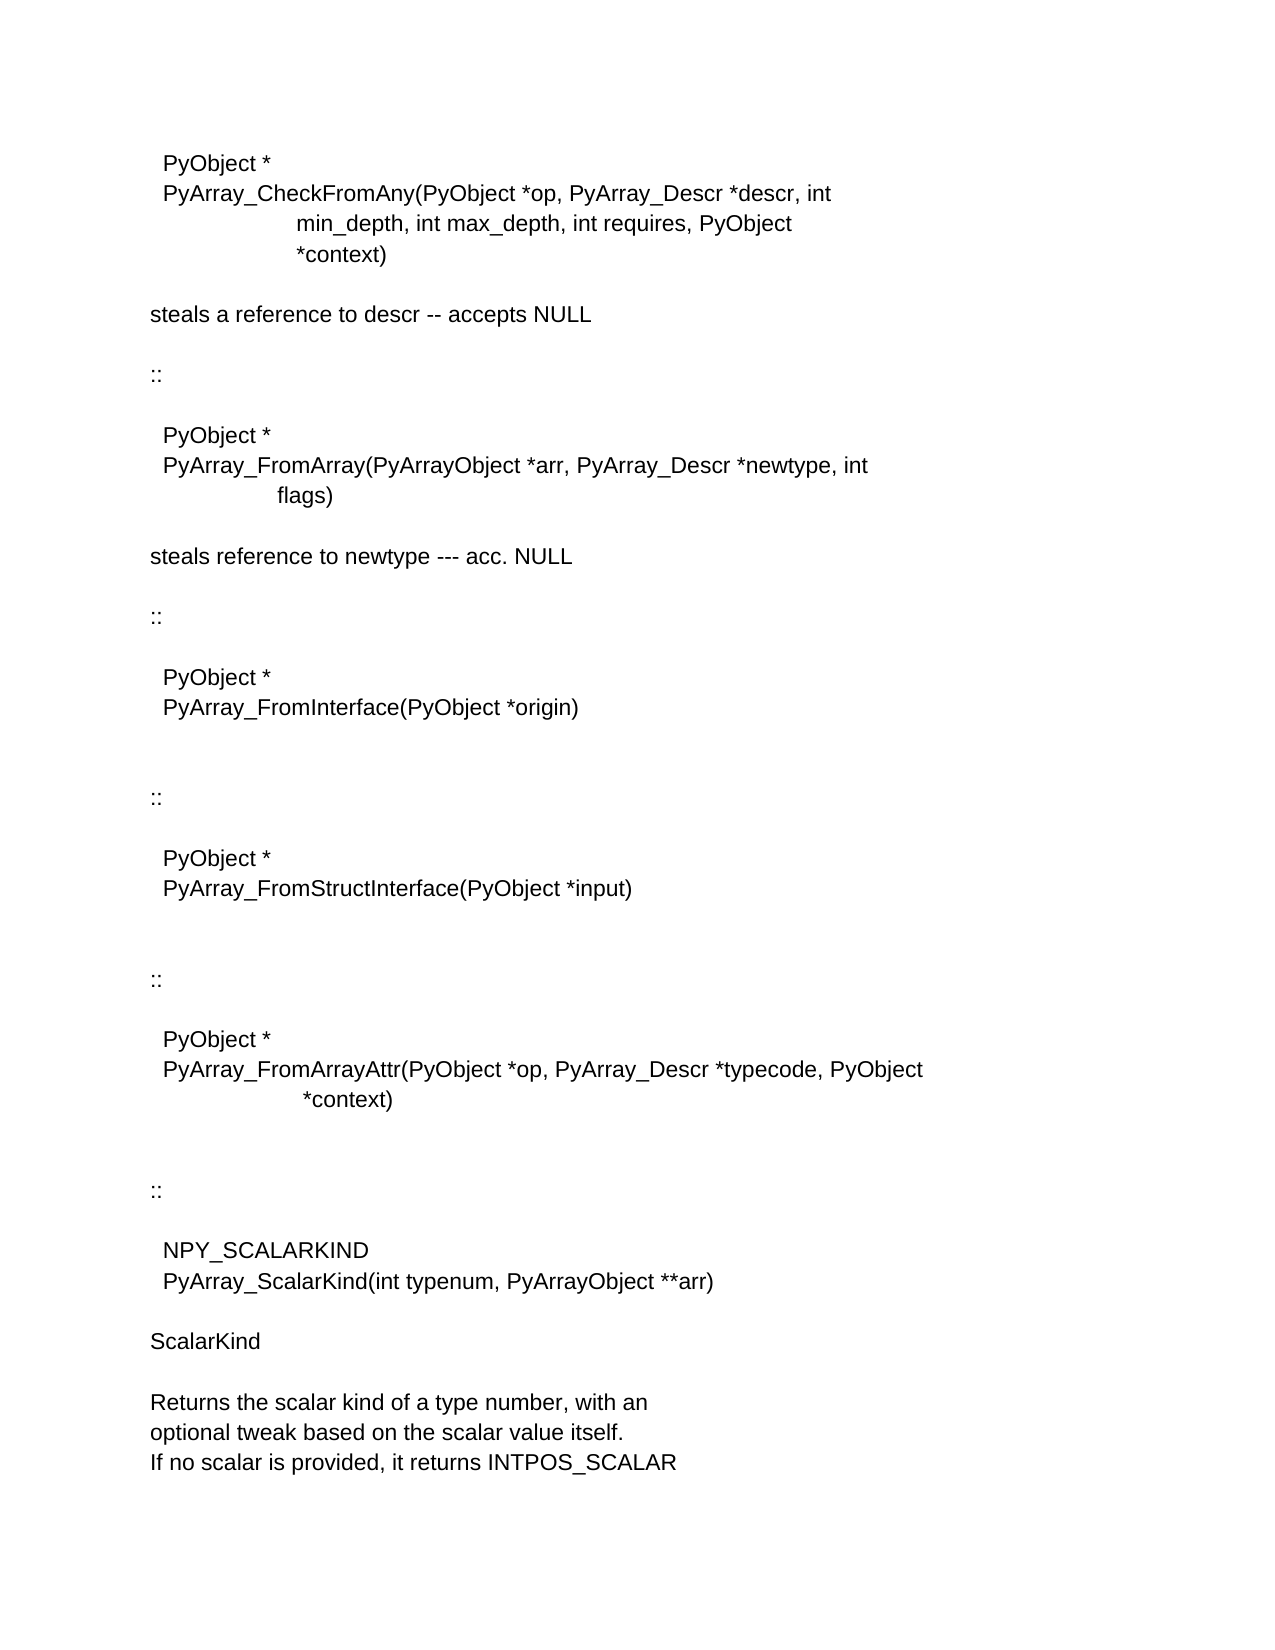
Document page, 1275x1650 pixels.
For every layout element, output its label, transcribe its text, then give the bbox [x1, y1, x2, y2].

text :: [150, 361, 1125, 388]
text min_depth, int max_depth, int requires, PyObject [150, 210, 1125, 237]
text PyArray_CheckFromAny(PyObject *op, PyArray_Descr *descr, int [150, 180, 1125, 207]
text *context) [150, 1086, 1125, 1113]
text PyObject * [150, 663, 1125, 690]
text PyArray_FromStructInterface(PyObject *input) [150, 875, 1125, 901]
text PyObject * [150, 1026, 1125, 1052]
text PyObject * [150, 422, 1125, 448]
text flags) [150, 482, 1125, 509]
text Returns the scalar kind of a type number, with an [150, 1388, 1125, 1415]
text ScalarKind [150, 1328, 1125, 1354]
text PyArray_FromArray(PyArrayObject *arr, PyArray_Descr *newtype, int [150, 452, 1125, 478]
text PyObject * [150, 845, 1125, 871]
text :: [150, 966, 1125, 992]
text optional tweak based on the scalar value itself. [150, 1419, 1125, 1445]
text *context) [150, 241, 1125, 267]
text PyArray_ScalarKind(int typenum, PyArrayObject **arr) [150, 1268, 1125, 1294]
text :: [150, 603, 1125, 629]
text NPY_SCALARKIND [150, 1237, 1125, 1264]
text steals a reference to descr -- accepts NULL [150, 301, 1125, 327]
text PyObject * [150, 150, 1125, 176]
text steals reference to newtype --- acc. NULL [150, 543, 1125, 569]
text PyArray_FromInterface(PyObject *origin) [150, 694, 1125, 720]
text :: [150, 784, 1125, 811]
text :: [150, 1177, 1125, 1203]
text If no scalar is provided, it returns INTPOS_SCALAR [150, 1449, 1125, 1475]
text PyArray_FromArrayAttr(PyObject *op, PyArray_Descr *typecode, PyObject [150, 1056, 1125, 1083]
